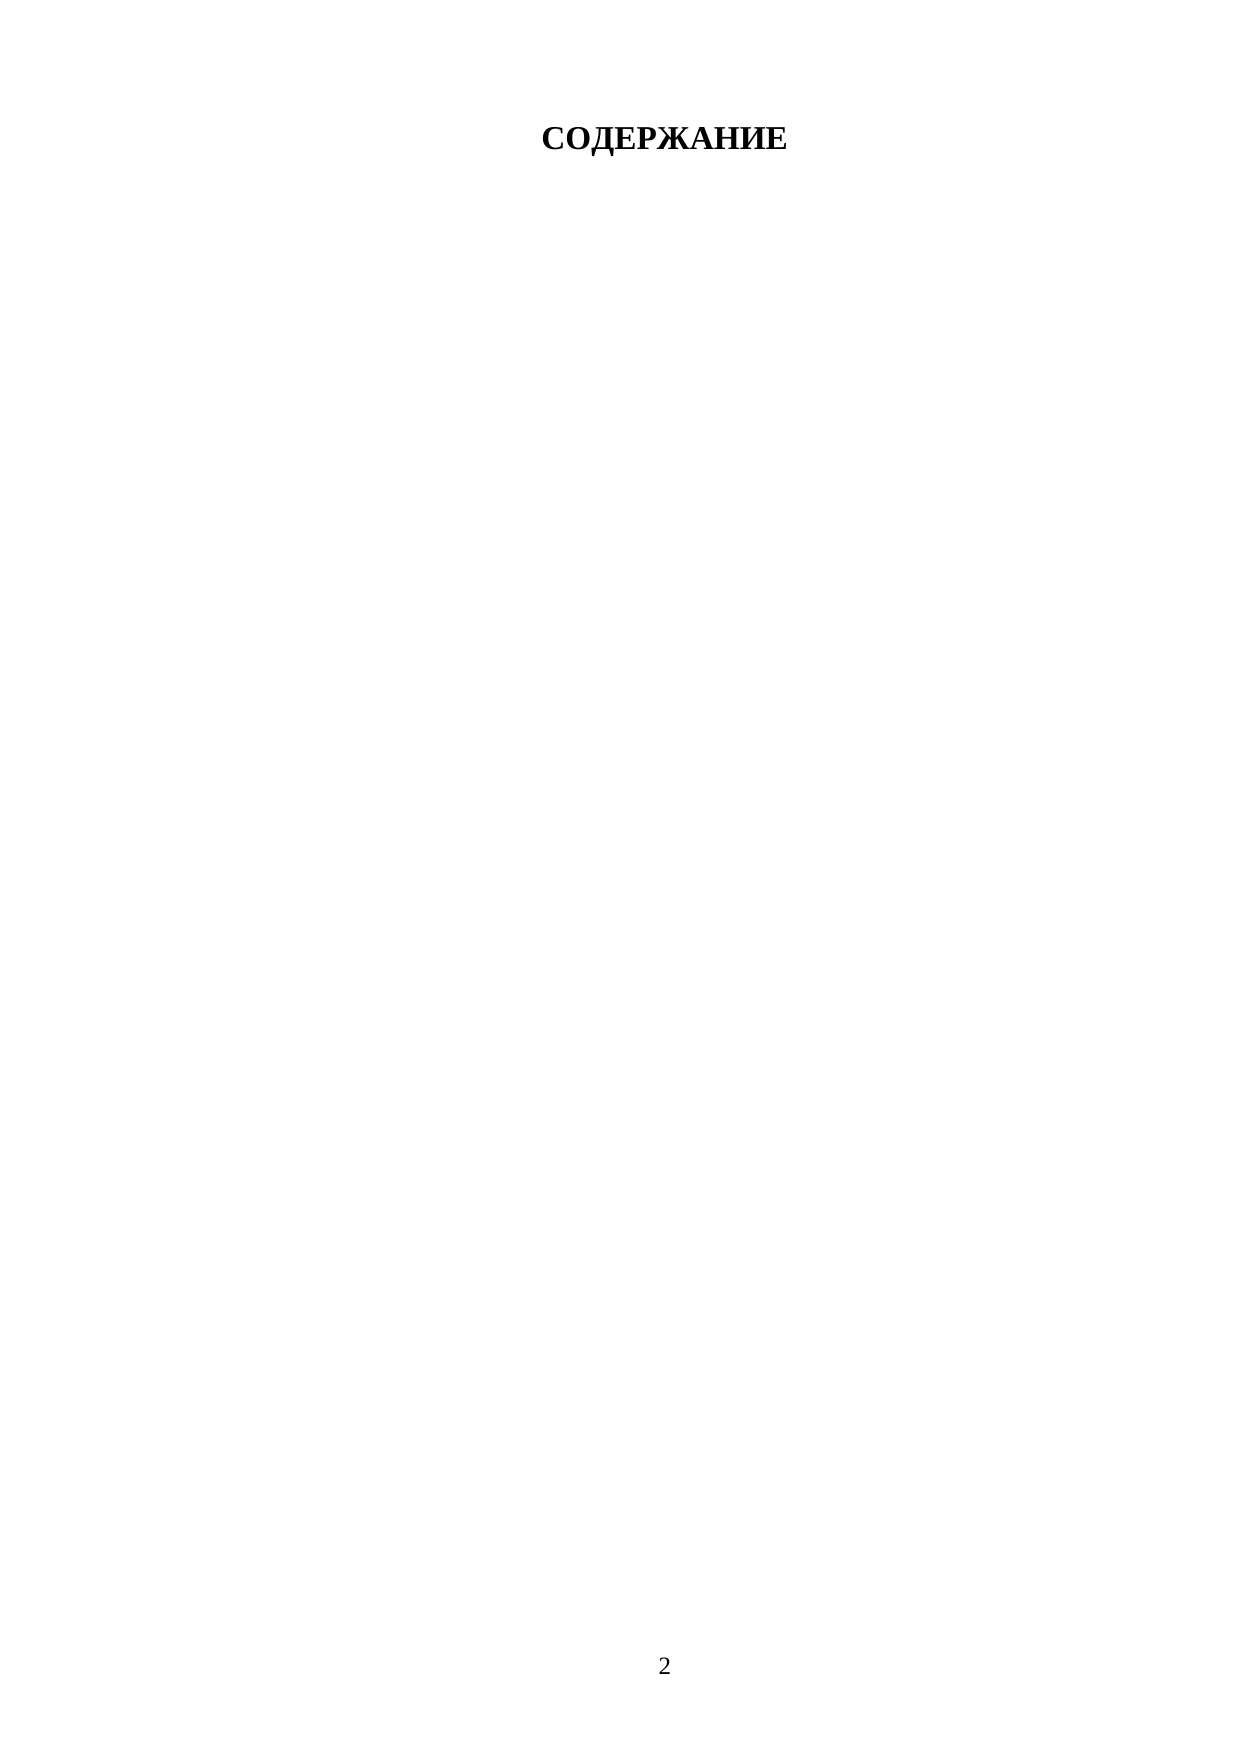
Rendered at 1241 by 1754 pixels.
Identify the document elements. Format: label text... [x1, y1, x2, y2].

subtitle содержание [177, 118, 1152, 156]
